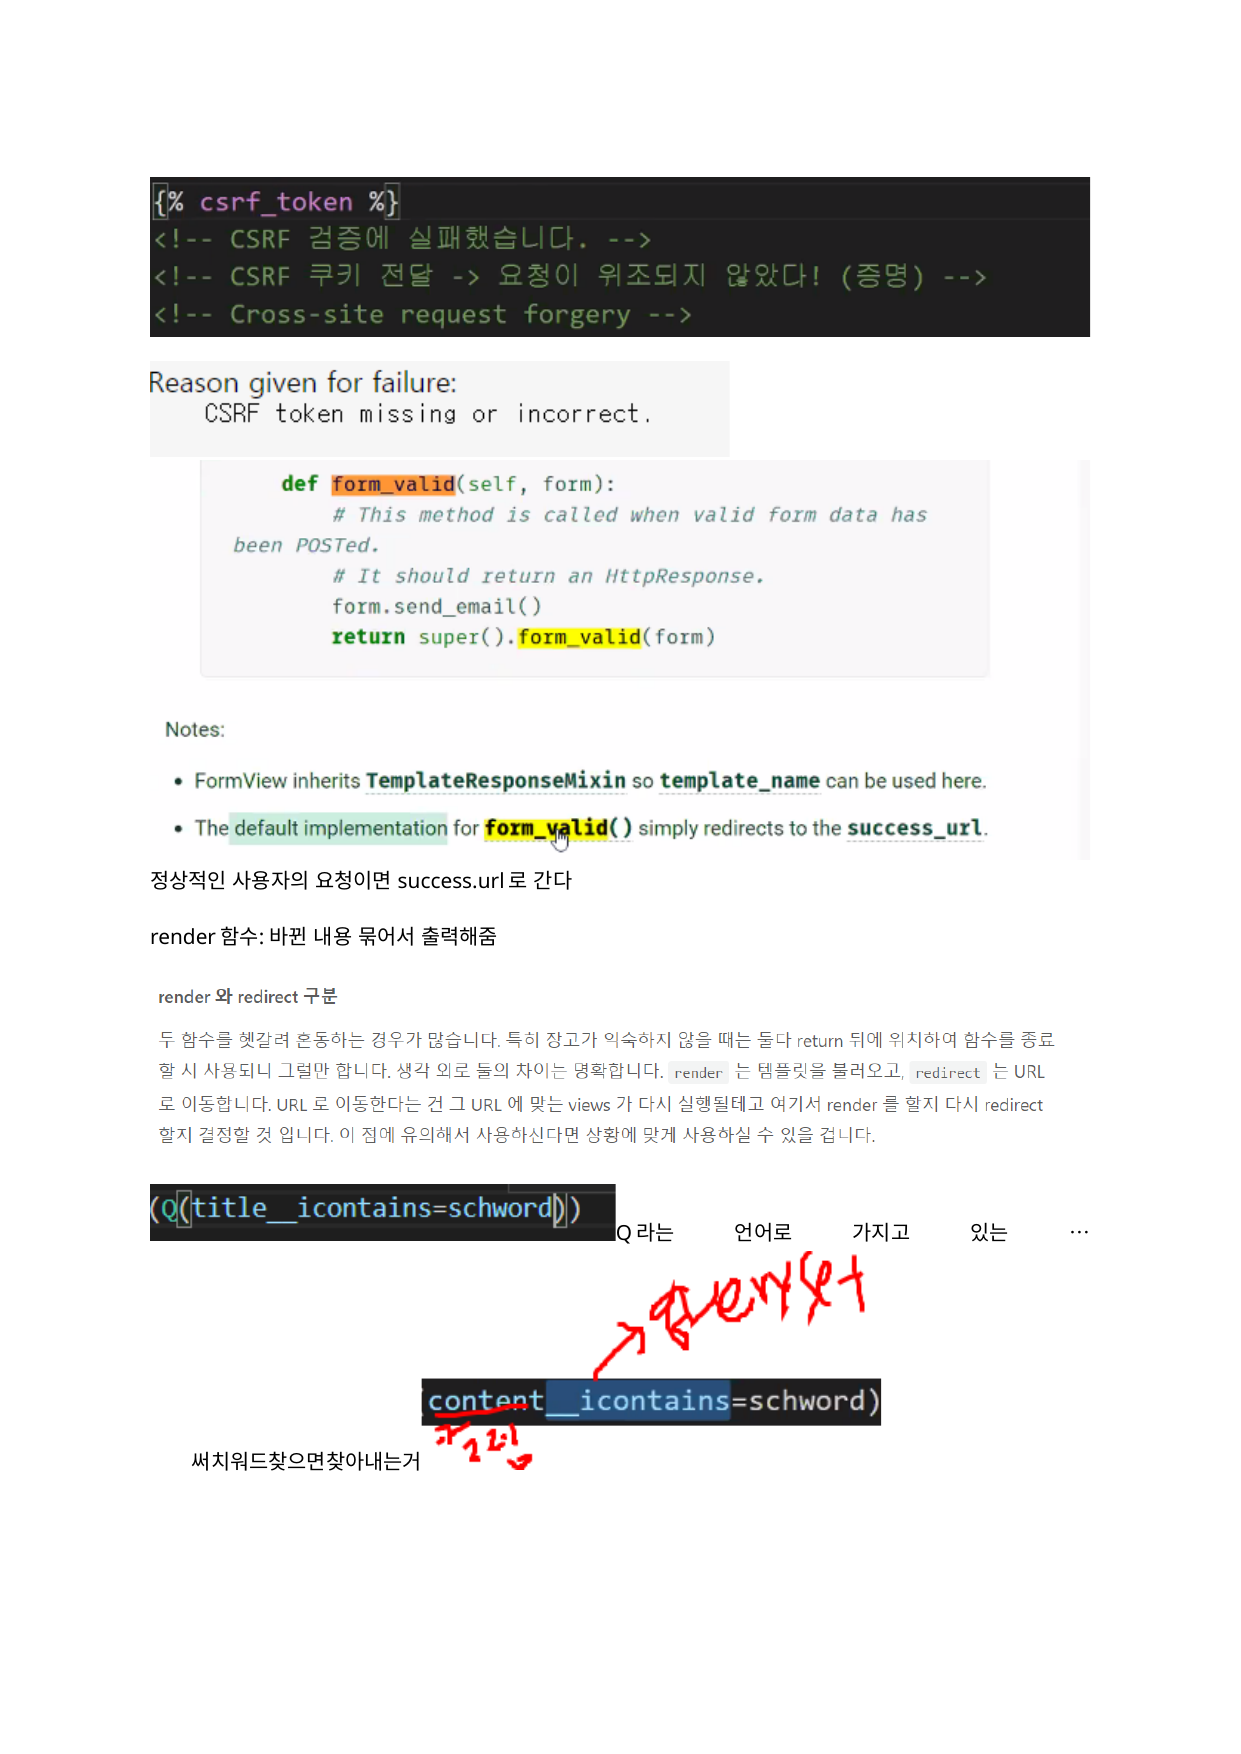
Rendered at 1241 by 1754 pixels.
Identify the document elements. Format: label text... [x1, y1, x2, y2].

picture [421, 1251, 882, 1470]
text render함수: 바뀐 내용 묶어서 출력해줌 [150, 920, 1090, 950]
text 정상적인 사용자의 요청이면 success.url로 간다 [150, 860, 1090, 895]
picture [150, 460, 1091, 860]
picture [150, 1184, 616, 1241]
picture [150, 975, 1091, 1160]
picture [150, 361, 730, 457]
picture [150, 177, 1091, 337]
